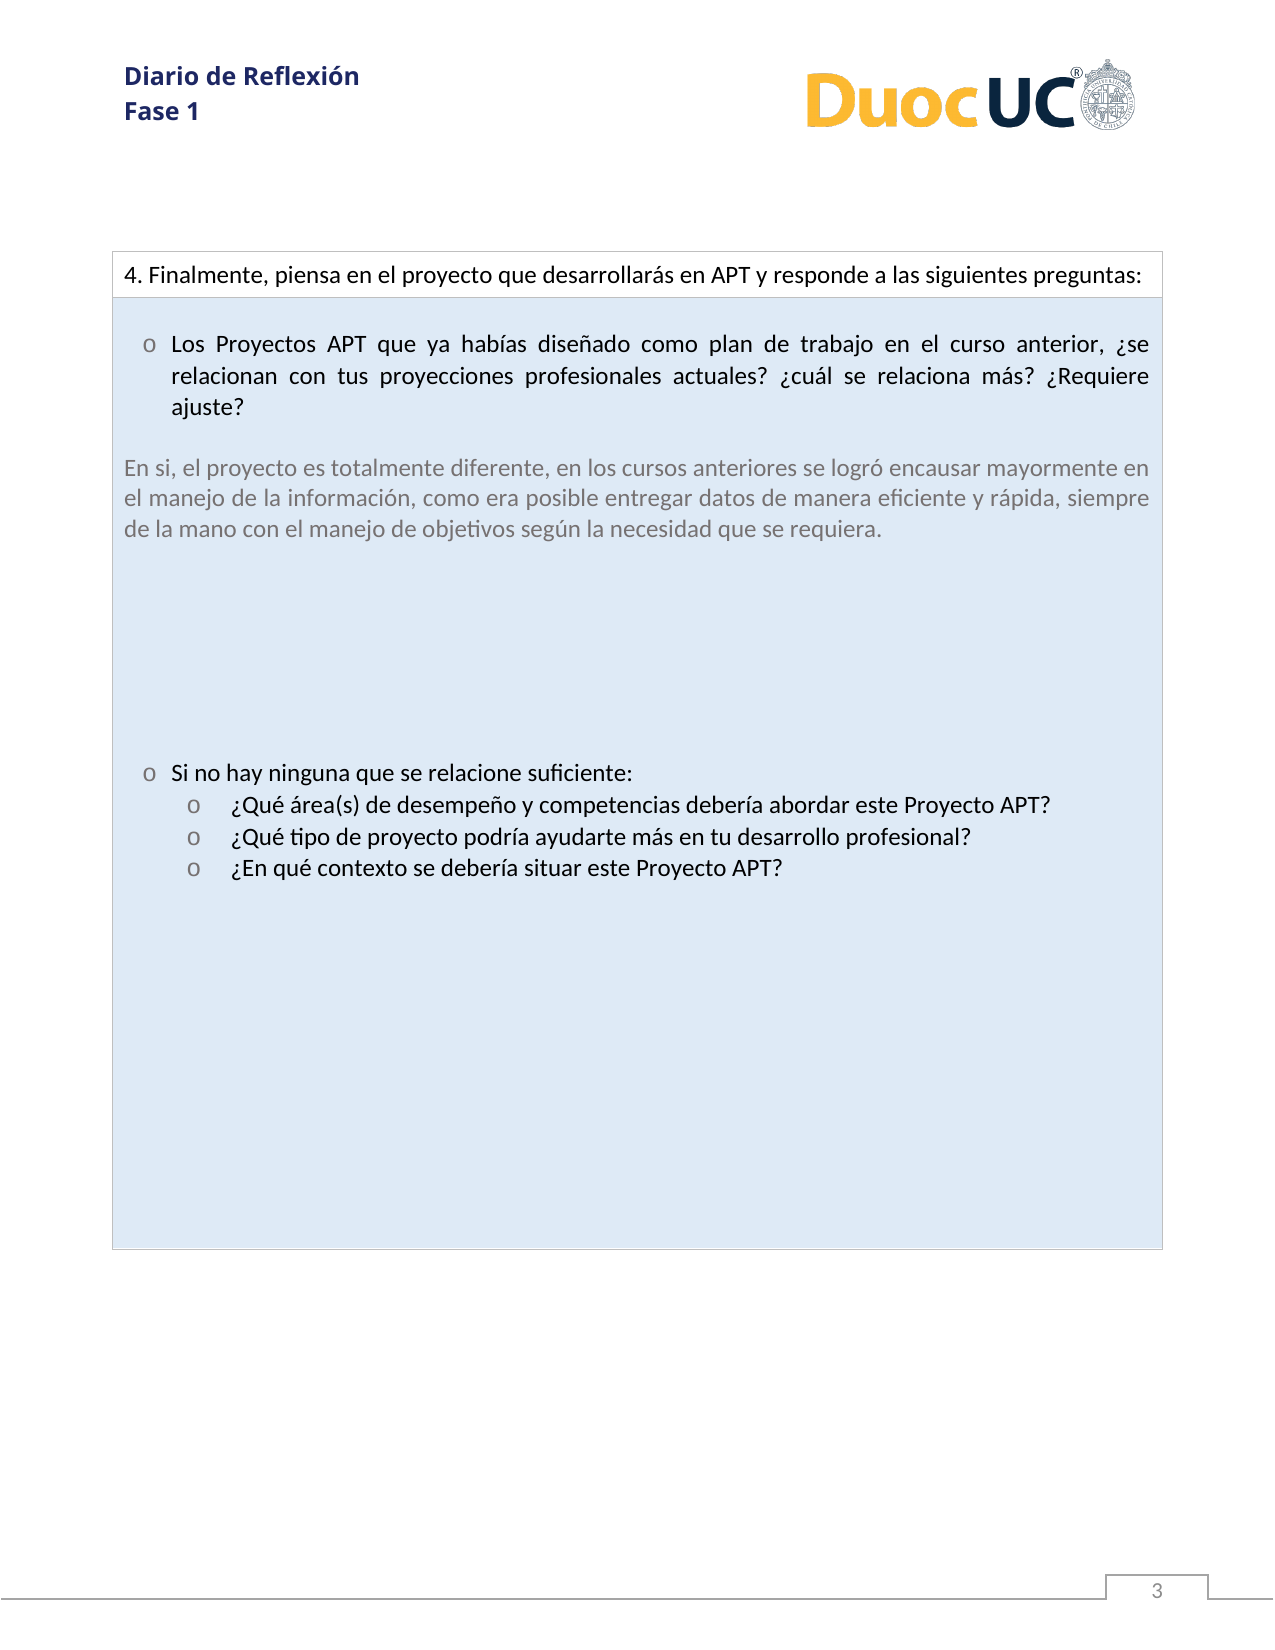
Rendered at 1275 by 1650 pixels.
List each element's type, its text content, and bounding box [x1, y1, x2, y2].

picture [807, 59, 1135, 130]
table_header 4. Finalmente, piensa en el proyecto que desarrollarás en APT y responde a las siguientes preguntas: [113, 252, 1162, 297]
table_cell Los Proyectos APT que ya habías diseñado como plan de trabajo en el curso anterior, ¿se relacionan con tus proyecciones profesionales actuales? ¿cuál se relaciona más? ¿Requiere ajuste? En si, el proyecto es totalmente diferente, en los cursos anteriores se logró encausar mayormente en el manejo de la información, como era posible entregar datos de manera eficiente y rápida, siempre de la mano con el manejo de objetivos según la necesidad que se requiera. Si no hay ninguna que se relacione suficiente: ¿Qué área(s) de desempeño y competencias debería abordar este Proyecto APT? ¿Qué tipo de proyecto podría ayudarte más en tu desarrollo profesional? ¿En qué contexto se debería situar este Proyecto APT? [113, 298, 1162, 1248]
